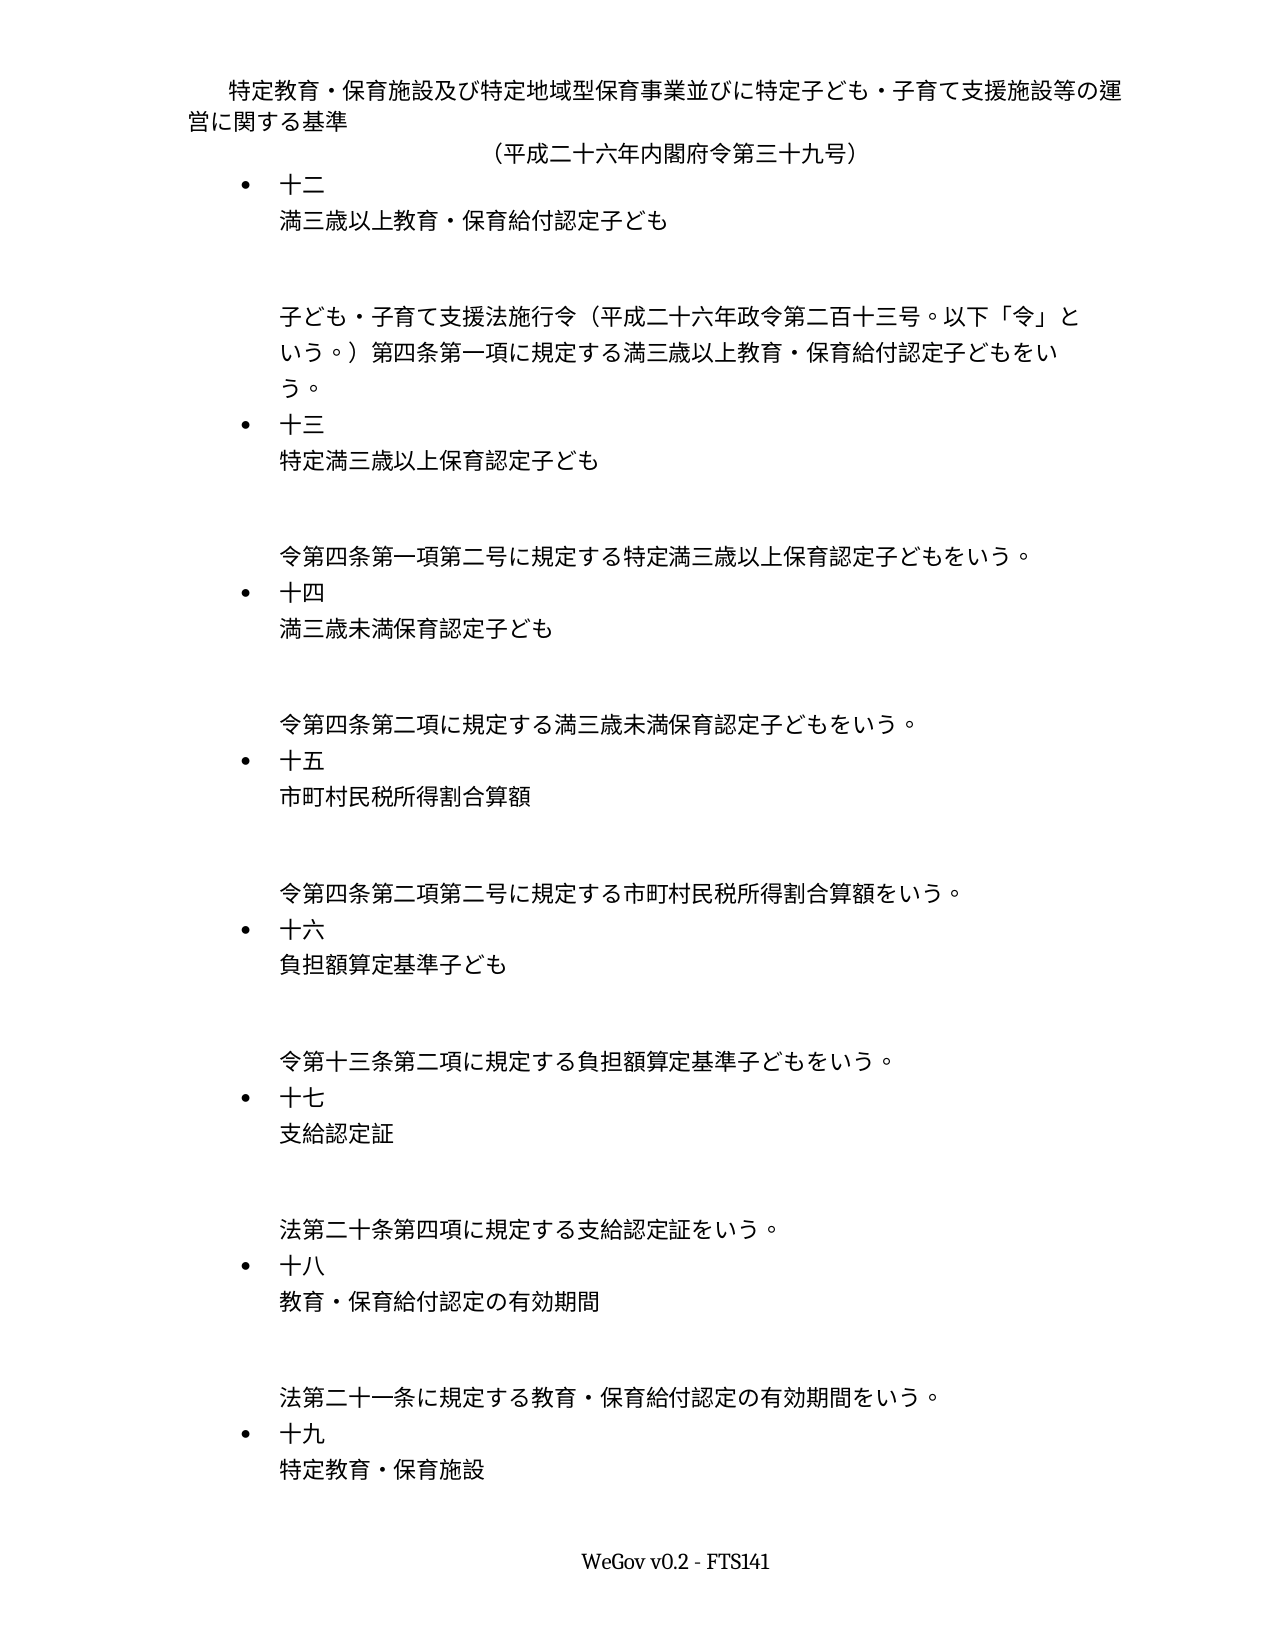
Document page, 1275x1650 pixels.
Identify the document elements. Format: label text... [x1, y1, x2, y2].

list 十五 市町村民税所得割合算額 令第四条第二項第二号に規定する市町村民税所得割合算額をいう。 [242, 745, 1087, 909]
list 十八 教育・保育給付認定の有効期間 法第二十一条に規定する教育・保育給付認定の有効期間をいう。 [242, 1250, 1087, 1413]
list 十四 満三歳未満保育認定子ども 令第四条第二項に規定する満三歳未満保育認定子どもをいう。 [242, 577, 1087, 741]
list 十二 満三歳以上教育・保育給付認定子ども 子ども・子育て支援法施行令（平成二十六年政令第二百十三号。以下「令」という。）第四条第一項に規定する満三歳以上教育・保育給付認定子どもをいう。 [242, 169, 1087, 404]
list 十三 特定満三歳以上保育認定子ども 令第四条第一項第二号に規定する特定満三歳以上保育認定子どもをいう。 [242, 409, 1087, 572]
list 十九 特定教育・保育施設 法第二十七条第一項に規定する特定教育・保育施設をいう。 [242, 1418, 1087, 1485]
list 十七 支給認定証 法第二十条第四項に規定する支給認定証をいう。 [242, 1082, 1087, 1245]
list 十六 負担額算定基準子ども 令第十三条第二項に規定する負担額算定基準子どもをいう。 [242, 913, 1087, 1077]
